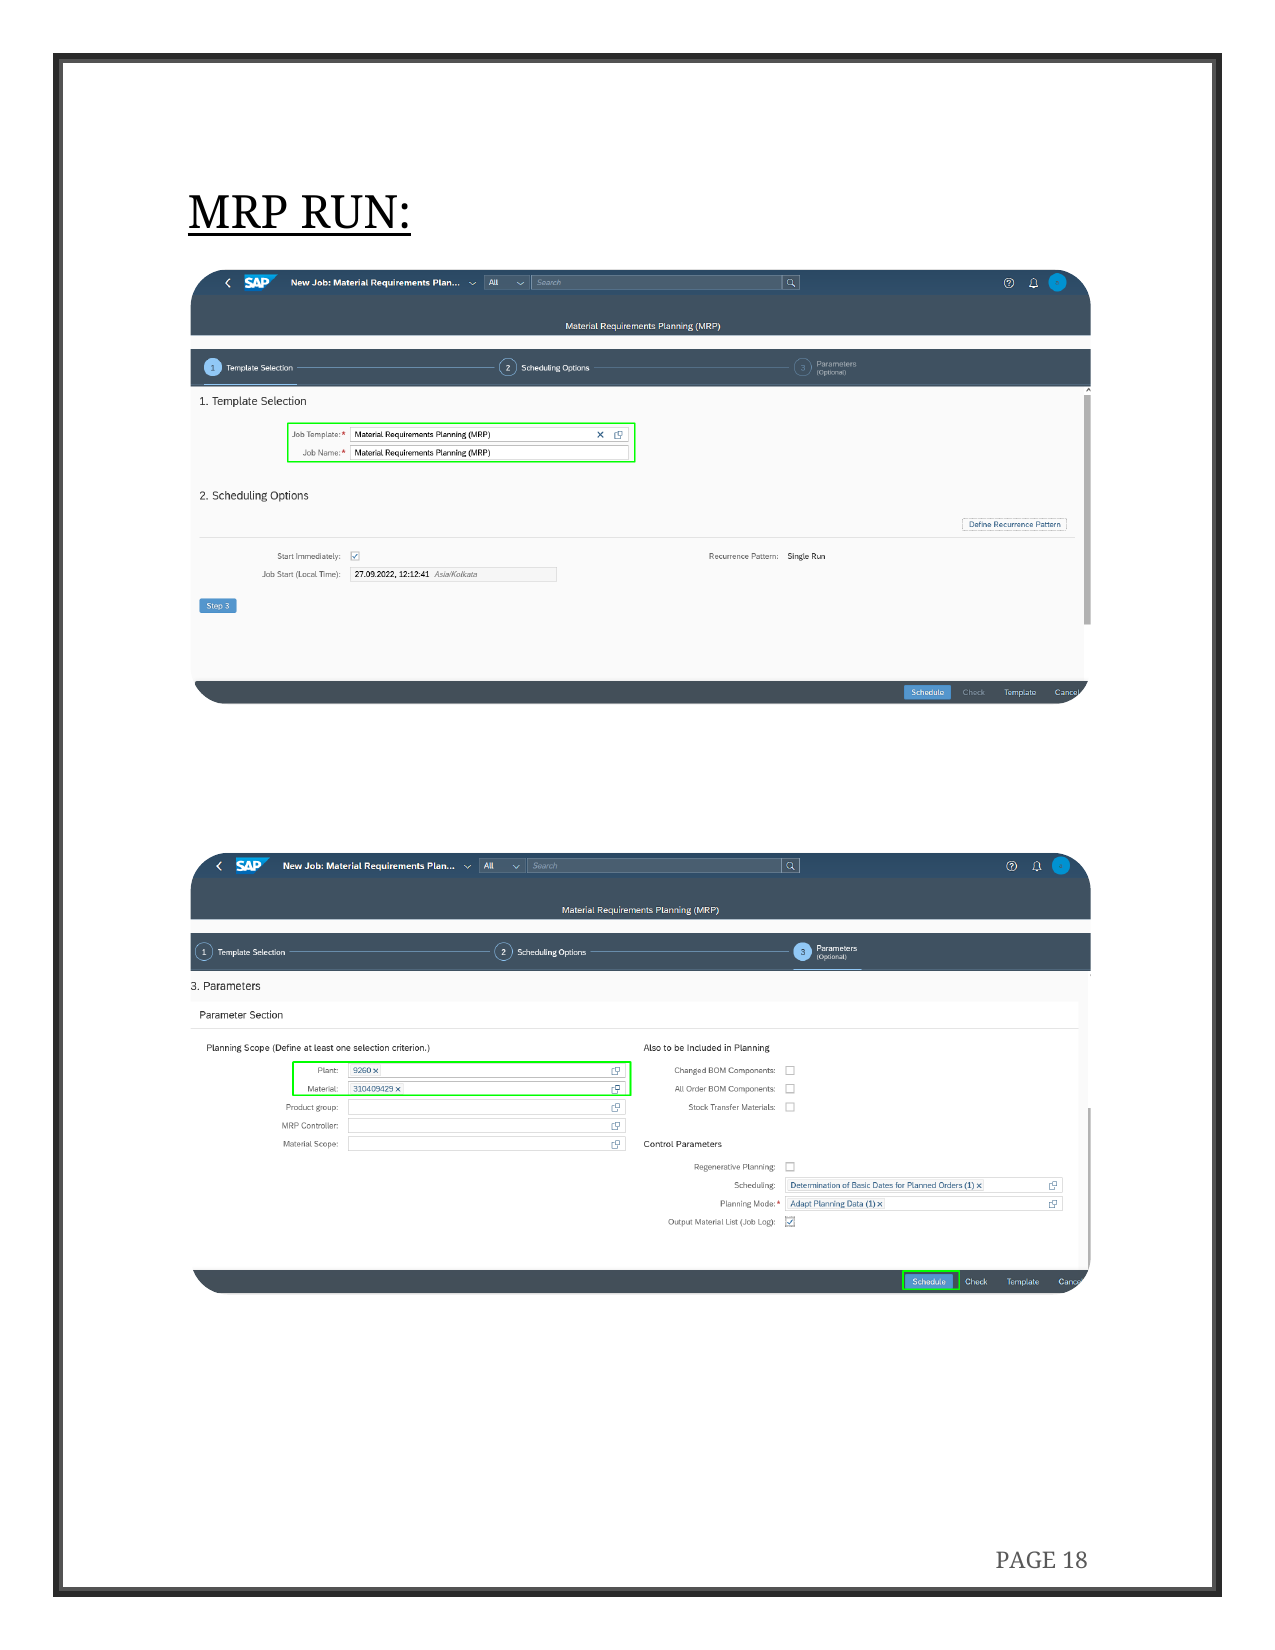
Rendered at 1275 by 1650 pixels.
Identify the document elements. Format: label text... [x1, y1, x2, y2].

text MRP RUN: [187, 180, 1087, 242]
picture [190, 852, 1091, 1295]
picture [190, 269, 1091, 705]
